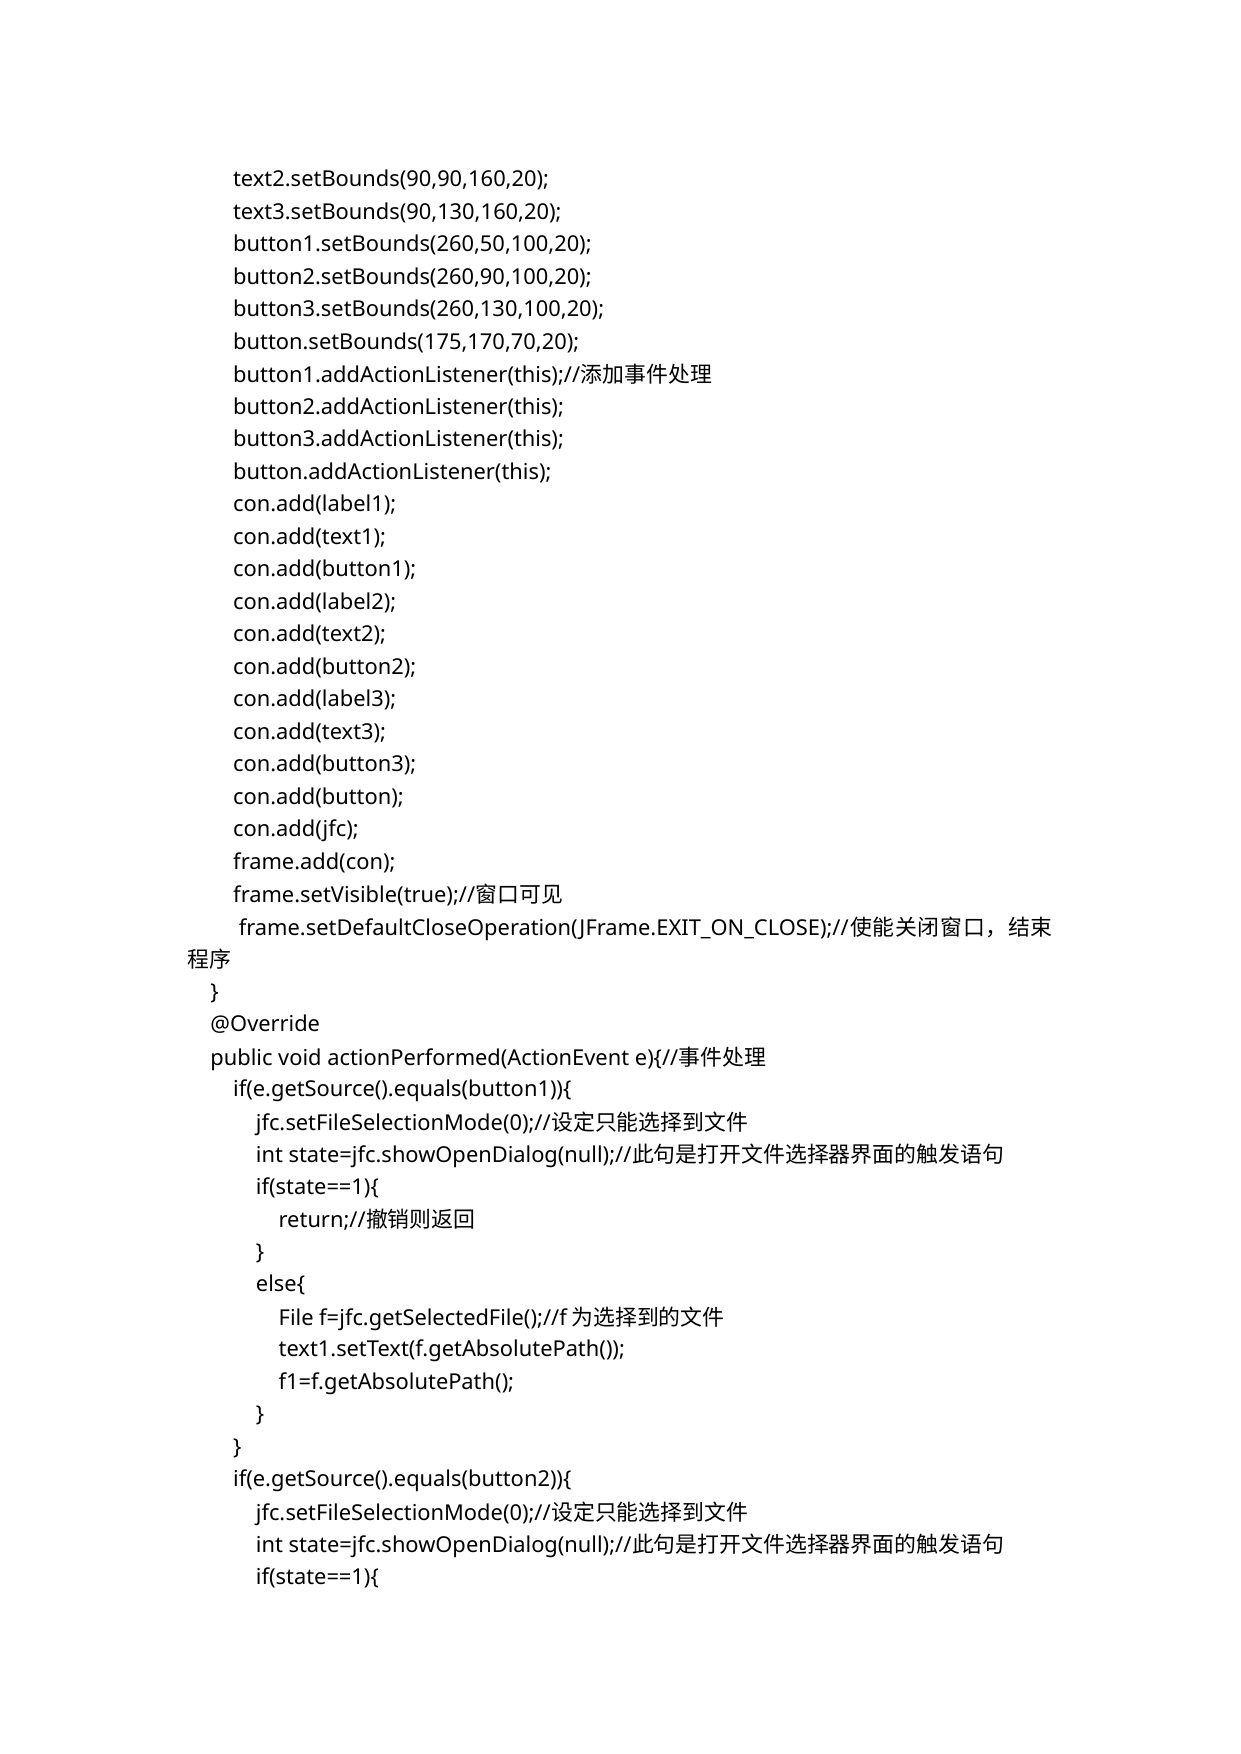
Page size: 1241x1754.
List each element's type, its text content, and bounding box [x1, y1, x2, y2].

text button1.setBounds(260,50,100,20); [187, 227, 1053, 259]
text if(state==1){ [187, 1169, 1053, 1202]
text con.add(button1); [187, 552, 1053, 584]
text if(state==1){ [187, 1559, 1053, 1592]
text text1.setText(f.getAbsolutePath()); [187, 1332, 1053, 1364]
text jfc.setFileSelectionMode(0);//设定只能选择到文件 [187, 1494, 1053, 1527]
text jfc.setFileSelectionMode(0);//设定只能选择到文件 [187, 1104, 1053, 1137]
text button2.setBounds(260,90,100,20); [187, 259, 1053, 292]
text con.add(jfc); [187, 812, 1053, 844]
text return;//撤销则返回 [187, 1202, 1053, 1234]
text } [187, 974, 1053, 1007]
text if(e.getSource().equals(button2)){ [187, 1462, 1053, 1494]
text else{ [187, 1267, 1053, 1299]
text frame.add(con); [187, 844, 1053, 877]
text @Override [187, 1007, 1053, 1039]
text con.add(text2); [187, 617, 1053, 649]
text button2.addActionListener(this); [187, 389, 1053, 422]
text int state=jfc.showOpenDialog(null);//此句是打开文件选择器界面的触发语句 [187, 1137, 1053, 1169]
text frame.setVisible(true);//窗口可见 [187, 877, 1053, 909]
text button.addActionListener(this); [187, 454, 1053, 487]
text if(e.getSource().equals(button1)){ [187, 1072, 1053, 1104]
text frame.setDefaultCloseOperation(JFrame.EXIT_ON_CLOSE);//使能关闭窗口，结束程序 [187, 909, 1053, 974]
text con.add(button2); [187, 649, 1053, 682]
text f1=f.getAbsolutePath(); [187, 1364, 1053, 1397]
text } [187, 1429, 1053, 1462]
text int state=jfc.showOpenDialog(null);//此句是打开文件选择器界面的触发语句 [187, 1527, 1053, 1559]
text public void actionPerformed(ActionEvent e){//事件处理 [187, 1039, 1053, 1072]
text button.setBounds(175,170,70,20); [187, 324, 1053, 357]
text File f=jfc.getSelectedFile();//f为选择到的文件 [187, 1299, 1053, 1332]
text con.add(label3); [187, 682, 1053, 714]
text button1.addActionListener(this);//添加事件处理 [187, 357, 1053, 389]
text con.add(label2); [187, 584, 1053, 617]
text text2.setBounds(90,90,160,20); [187, 162, 1053, 194]
text button3.addActionListener(this); [187, 422, 1053, 454]
text } [187, 1234, 1053, 1267]
text con.add(text3); [187, 714, 1053, 747]
text con.add(button); [187, 779, 1053, 812]
text button3.setBounds(260,130,100,20); [187, 292, 1053, 324]
text } [187, 1397, 1053, 1429]
text con.add(button3); [187, 747, 1053, 779]
text con.add(text1); [187, 519, 1053, 552]
text text3.setBounds(90,130,160,20); [187, 194, 1053, 227]
text con.add(label1); [187, 487, 1053, 519]
